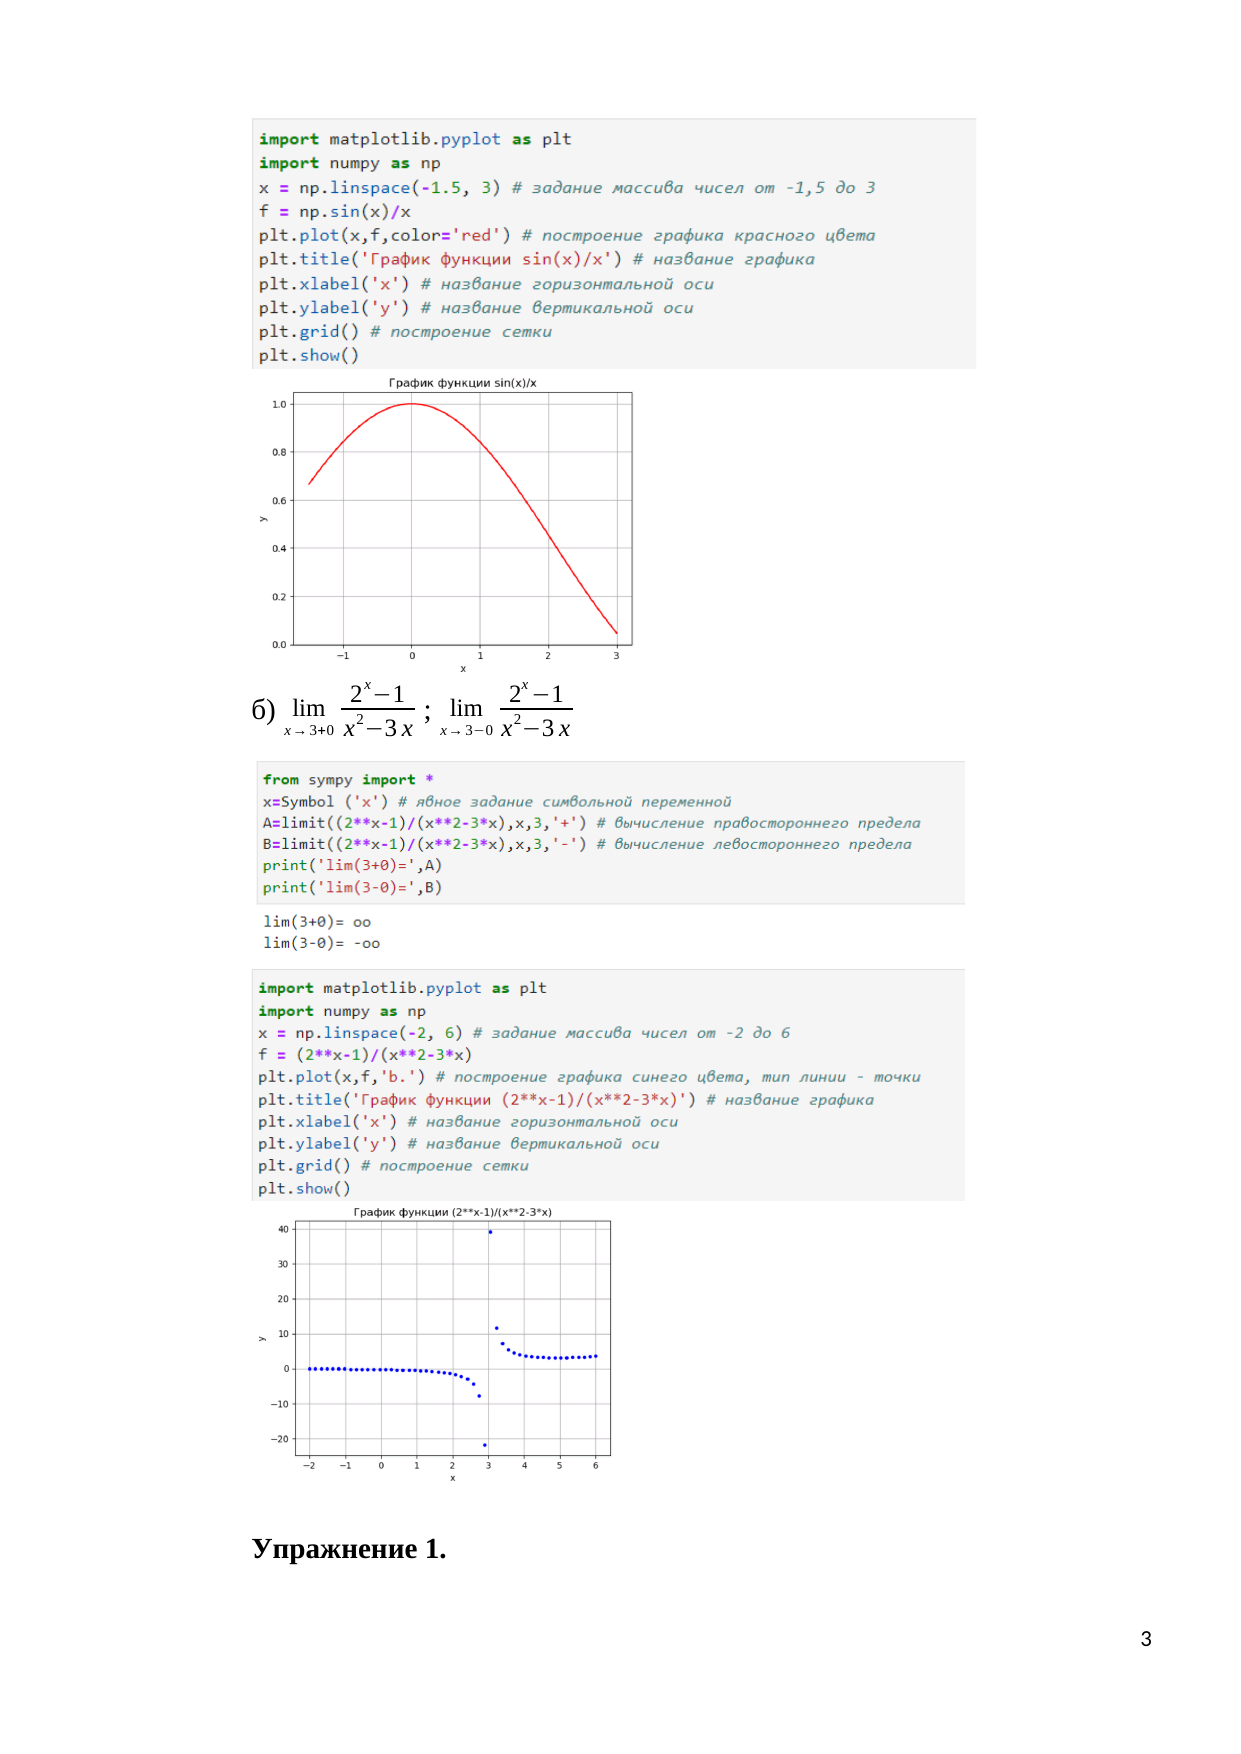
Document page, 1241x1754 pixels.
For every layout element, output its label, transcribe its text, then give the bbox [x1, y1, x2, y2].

picture [251, 118, 977, 369]
picture [251, 372, 655, 672]
picture [251, 966, 965, 1201]
picture [251, 759, 966, 963]
text б) ; [177, 676, 1152, 742]
picture [251, 1205, 623, 1489]
text Упражнение 1. [177, 1532, 1152, 1565]
